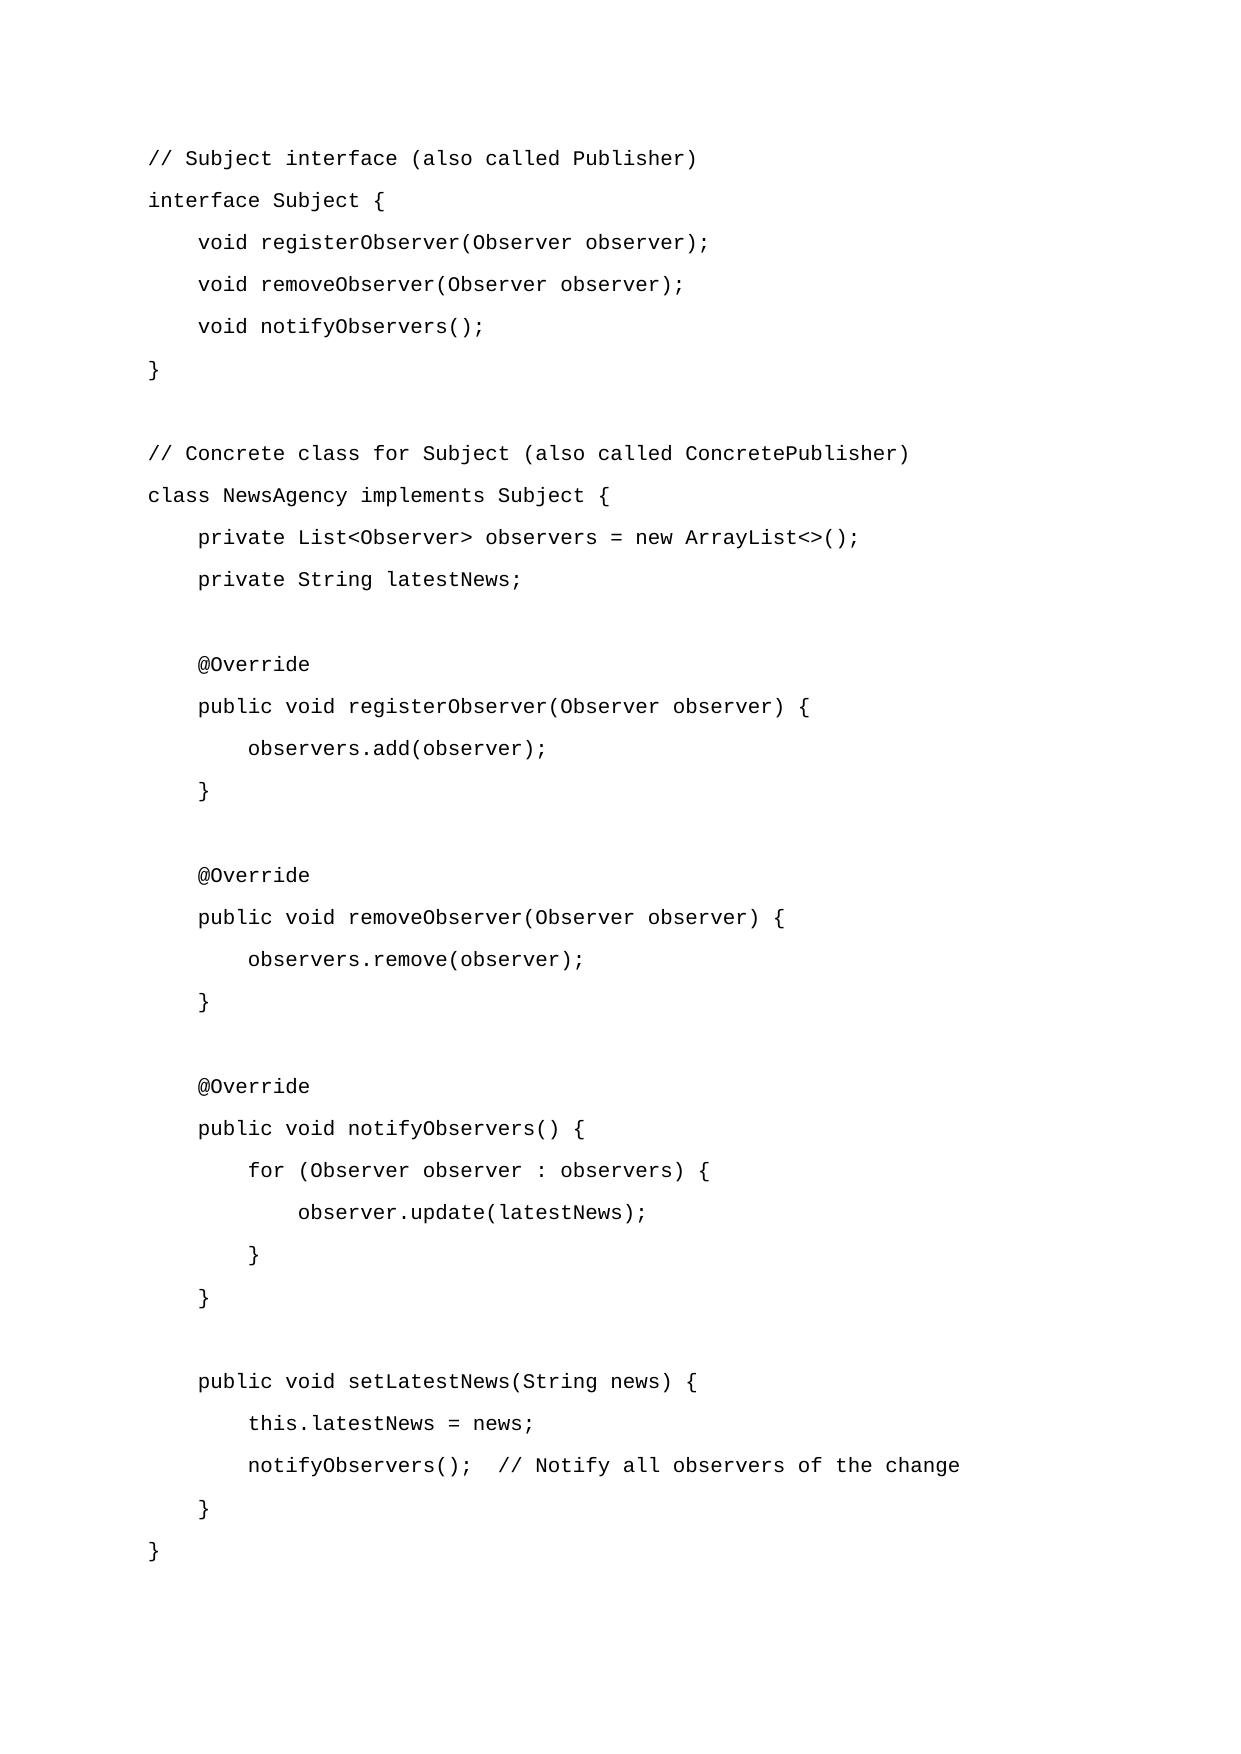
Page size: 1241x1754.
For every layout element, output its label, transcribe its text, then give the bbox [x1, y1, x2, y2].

text } [148, 358, 1093, 382]
text public void removeObserver(Observer observer) { [148, 907, 1093, 931]
text } [148, 1498, 1093, 1521]
text // Subject interface (also called Publisher) [148, 148, 1093, 171]
text } [148, 991, 1093, 1015]
text } [148, 1540, 1093, 1563]
text observer.update(latestNews); [148, 1202, 1093, 1226]
text } [148, 1244, 1093, 1268]
text public void registerObserver(Observer observer) { [148, 696, 1093, 720]
text void removeObserver(Observer observer); [148, 274, 1093, 298]
text for (Observer observer : observers) { [148, 1160, 1093, 1184]
text public void setLatestNews(String news) { [148, 1371, 1093, 1395]
text // Concrete class for Subject (also called ConcretePublisher) [148, 443, 1093, 467]
text this.latestNews = news; [148, 1413, 1093, 1437]
text void notifyObservers(); [148, 316, 1093, 340]
text public void notifyObservers() { [148, 1118, 1093, 1142]
text void registerObserver(Observer observer); [148, 232, 1093, 256]
text observers.remove(observer); [148, 949, 1093, 973]
text @Override [148, 654, 1093, 677]
text @Override [148, 865, 1093, 888]
text interface Subject { [148, 190, 1093, 213]
text @Override [148, 1076, 1093, 1099]
text private String latestNews; [148, 569, 1093, 593]
text class NewsAgency implements Subject { [148, 485, 1093, 509]
text private List<Observer> observers = new ArrayList<>(); [148, 527, 1093, 551]
text } [148, 1287, 1093, 1310]
text observers.add(observer); [148, 738, 1093, 762]
text } [148, 780, 1093, 804]
text notifyObservers(); // Notify all observers of the change [148, 1455, 1093, 1479]
